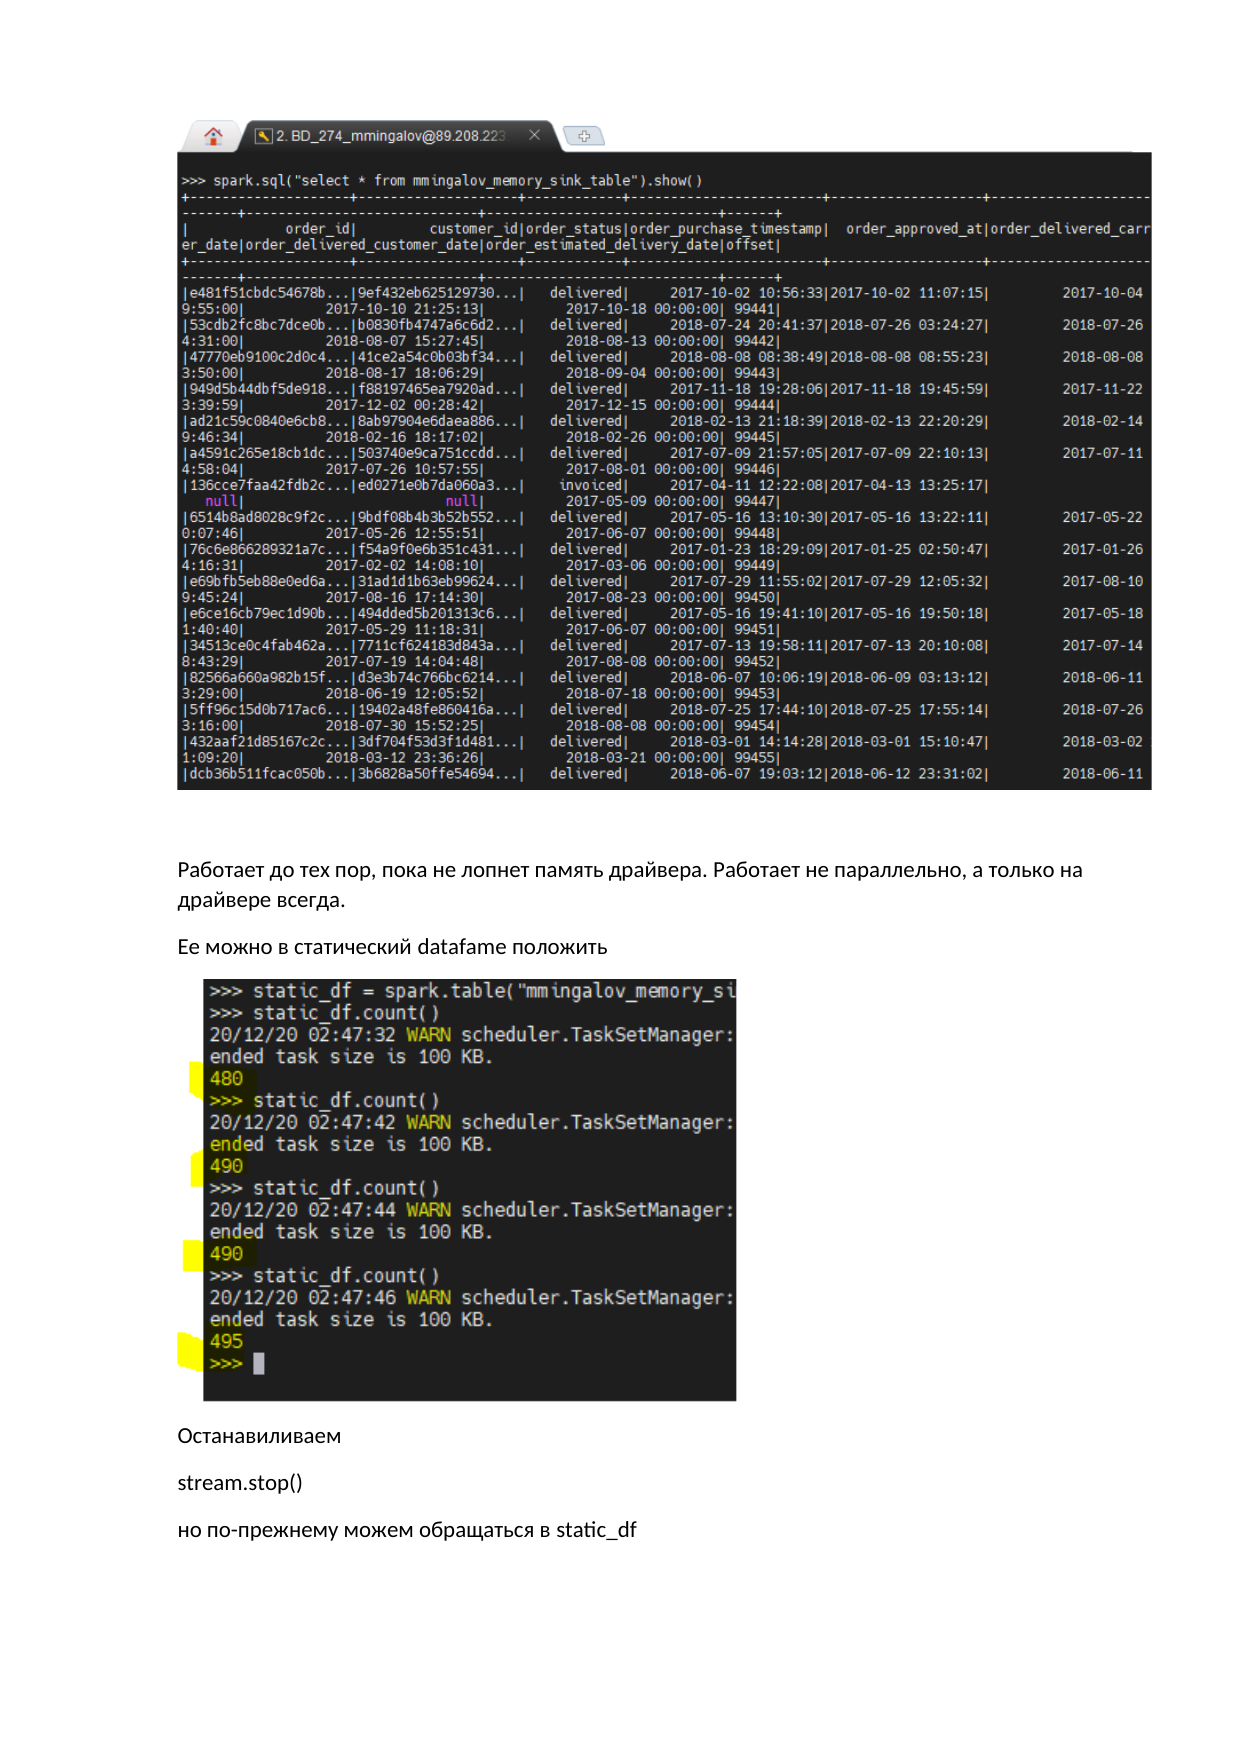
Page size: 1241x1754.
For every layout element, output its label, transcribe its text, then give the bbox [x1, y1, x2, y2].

text но по-прежнему можем обращаться в static_df [177, 1515, 1152, 1543]
picture [177, 118, 1152, 790]
text Останавиливаем [177, 1421, 1152, 1449]
text stream.stop() [177, 1468, 1152, 1496]
text Ее можно в статический datafame положить [177, 932, 1152, 960]
picture [177, 979, 737, 1403]
text Работает до тех пор, пока не лопнет память драйвера. Работает не параллельно, а только на драйвере всегда. [177, 855, 1152, 913]
